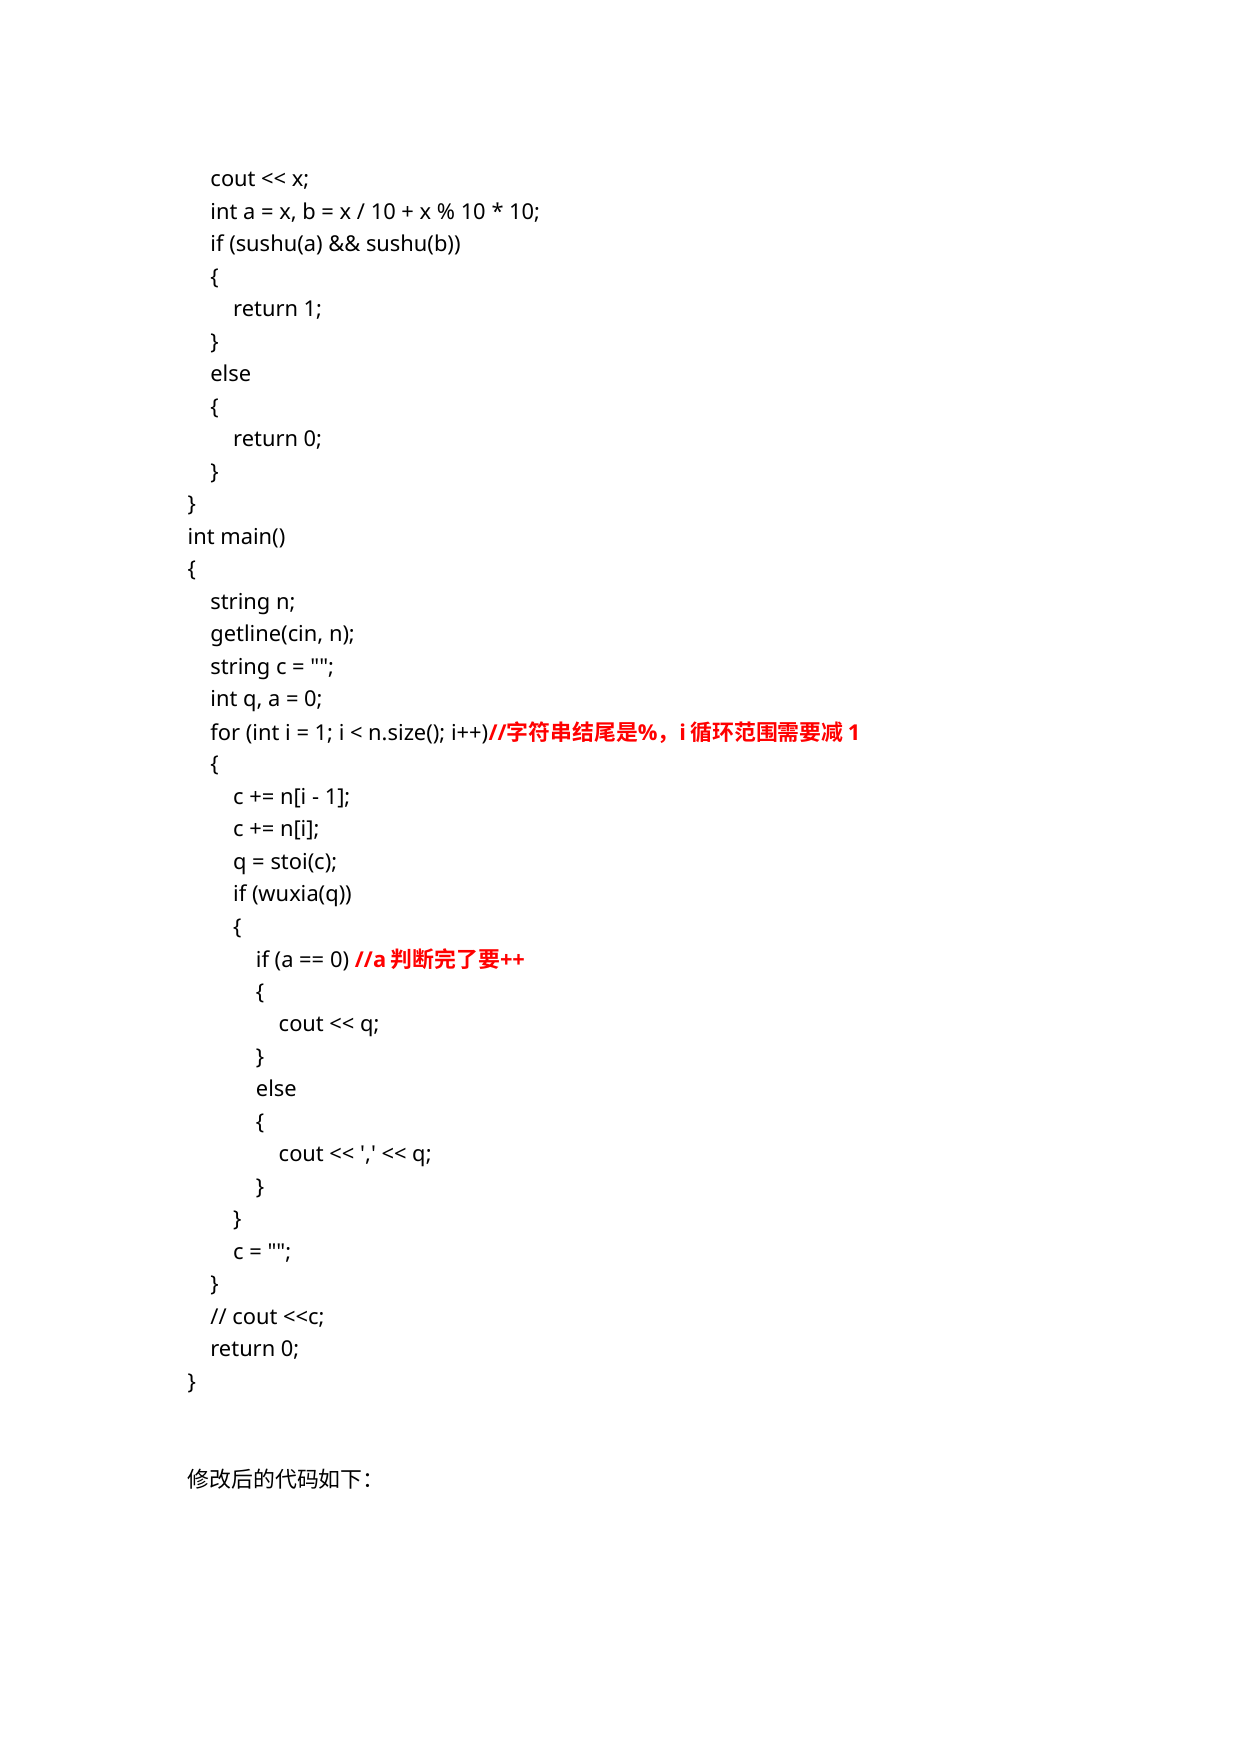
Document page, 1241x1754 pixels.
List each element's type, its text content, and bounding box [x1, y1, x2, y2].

text string n; [187, 584, 1053, 617]
text cout << q; [187, 1007, 1053, 1039]
text c += n[i - 1]; [187, 779, 1053, 812]
text { [187, 974, 1053, 1007]
text else [187, 357, 1053, 389]
text c = ""; [187, 1234, 1053, 1267]
text return 1; [187, 292, 1053, 324]
text } [187, 324, 1053, 357]
text cout << ',' << q; [187, 1137, 1053, 1169]
text { [187, 389, 1053, 422]
text q = stoi(c); [187, 844, 1053, 877]
text return 0; [187, 1332, 1053, 1364]
text 修改后的代码如下： [187, 1462, 1053, 1494]
text } [187, 1364, 1053, 1397]
text int main() [187, 519, 1053, 552]
text string c = ""; [187, 649, 1053, 682]
text cout << x; [187, 162, 1053, 194]
text { [187, 552, 1053, 584]
text if (a == 0) //a判断完了要++ [187, 942, 1053, 974]
text } [187, 1202, 1053, 1234]
text { [187, 1104, 1053, 1137]
text // cout <<c; [187, 1299, 1053, 1332]
text } [187, 1039, 1053, 1072]
text int q, a = 0; [187, 682, 1053, 714]
text } [187, 487, 1053, 519]
text { [187, 259, 1053, 292]
text if (sushu(a) && sushu(b)) [187, 227, 1053, 259]
text if (wuxia(q)) [187, 877, 1053, 909]
text c += n[i]; [187, 812, 1053, 844]
text for (int i = 1; i < n.size(); i++)//字符串结尾是%，i循环范围需要减1 [187, 714, 1053, 747]
text } [187, 454, 1053, 487]
text else [187, 1072, 1053, 1104]
text int a = x, b = x / 10 + x % 10 * 10; [187, 194, 1053, 227]
text { [187, 909, 1053, 942]
text getline(cin, n); [187, 617, 1053, 649]
text } [187, 1169, 1053, 1202]
text { [187, 747, 1053, 779]
text } [187, 1267, 1053, 1299]
text return 0; [187, 422, 1053, 454]
